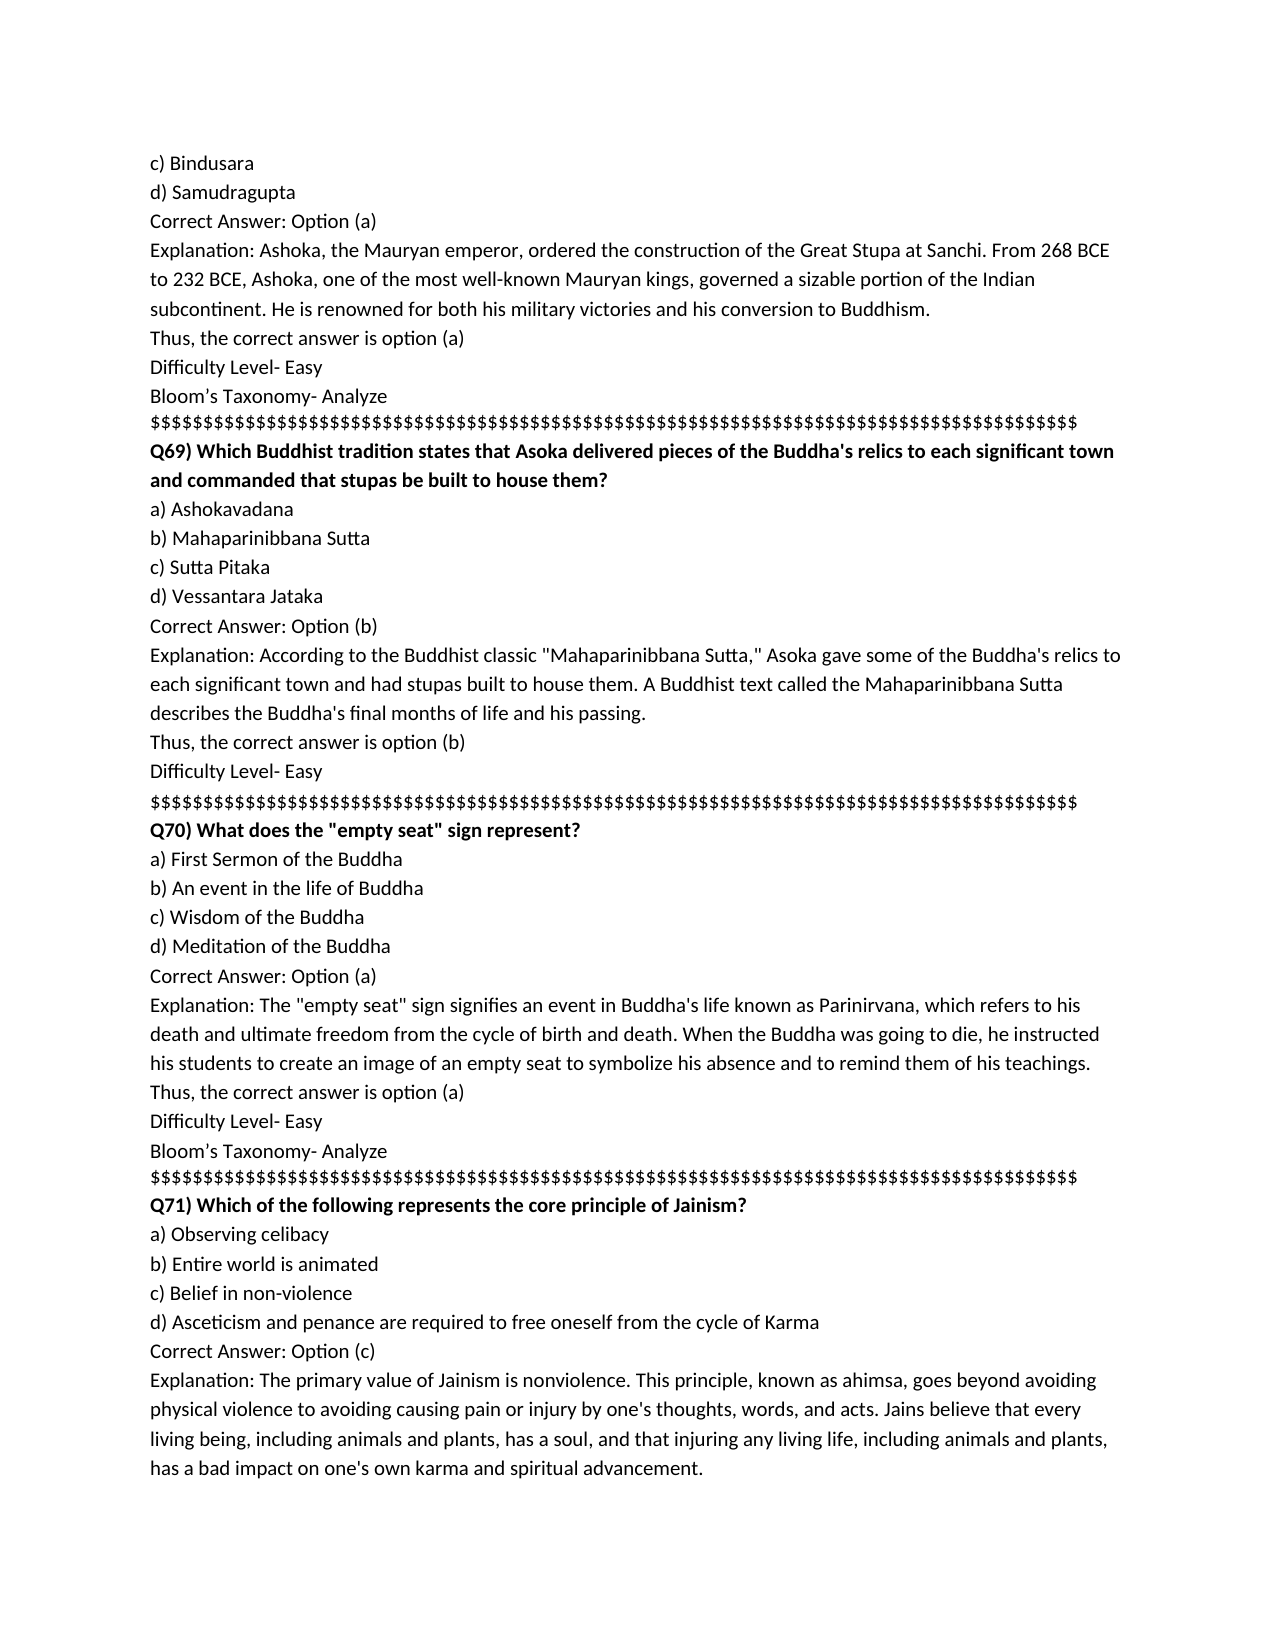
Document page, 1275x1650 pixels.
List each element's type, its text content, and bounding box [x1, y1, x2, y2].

text Thus, the correct answer is option (b) [150, 729, 1125, 755]
text $$$$$$$$$$$$$$$$$$$$$$$$$$$$$$$$$$$$$$$$$$$$$$$$$$$$$$$$$$$$$$$$$$$$$$$$$$$$$$$$$$$$$$$$ [150, 788, 1125, 813]
text Explanation: The primary value of Jainism is nonviolence. This principle, known as ahimsa, goes beyond avoiding physical violence to avoiding causing pain or injury by one's thoughts, words, and acts. Jains believe that every living being, including animals and plants, has a soul, and that injuring any living life, including animals and plants, has a bad impact on one's own karma and spiritual advancement. [150, 1367, 1125, 1480]
text Q71) Which of the following represents the core principle of Jainism? [150, 1192, 1125, 1218]
text Q69) Which Buddhist tradition states that Asoka delivered pieces of the Buddha's relics to each significant town and commanded that stupas be built to house them? [150, 438, 1125, 492]
text Bloom’s Taxonomy- Analyze [150, 383, 1125, 409]
text Thus, the correct answer is option (a) [150, 325, 1125, 350]
text a) Observing celibacy [150, 1222, 1125, 1247]
text d) Asceticism and penance are required to free oneself from the cycle of Karma [150, 1309, 1125, 1334]
text a) Ashokavadana [150, 496, 1125, 522]
text d) Vessantara Jataka [150, 584, 1125, 609]
text Difficulty Level- Easy [150, 759, 1125, 784]
text c) Bindusara [150, 150, 1125, 175]
text Explanation: Ashoka, the Mauryan emperor, ordered the construction of the Great Stupa at Sanchi. From 268 BCE to 232 BCE, Ashoka, one of the most well-known Mauryan kings, governed a sizable portion of the Indian subcontinent. He is renowned for both his military victories and his conversion to Buddhism. [150, 237, 1125, 321]
text Thus, the correct answer is option (a) [150, 1079, 1125, 1105]
text $$$$$$$$$$$$$$$$$$$$$$$$$$$$$$$$$$$$$$$$$$$$$$$$$$$$$$$$$$$$$$$$$$$$$$$$$$$$$$$$$$$$$$$$ [150, 1163, 1125, 1189]
text c) Sutta Pitaka [150, 554, 1125, 580]
text b) An event in the life of Buddha [150, 875, 1125, 901]
text Explanation: The "empty seat" sign signifies an event in Buddha's life known as Parinirvana, which refers to his death and ultimate freedom from the cycle of birth and death. When the Buddha was going to die, he instructed his students to create an image of an empty seat to symbolize his absence and to remind them of his teachings. [150, 992, 1125, 1076]
text b) Mahaparinibbana Sutta [150, 525, 1125, 551]
text Q70) What does the "empty seat" sign represent? [150, 817, 1125, 842]
text c) Wisdom of the Buddha [150, 904, 1125, 930]
text b) Entire world is animated [150, 1251, 1125, 1276]
text Bloom’s Taxonomy- Analyze [150, 1138, 1125, 1163]
text d) Meditation of the Buddha [150, 934, 1125, 959]
text Correct Answer: Option (c) [150, 1338, 1125, 1364]
text $$$$$$$$$$$$$$$$$$$$$$$$$$$$$$$$$$$$$$$$$$$$$$$$$$$$$$$$$$$$$$$$$$$$$$$$$$$$$$$$$$$$$$$$ [150, 409, 1125, 434]
text d) Samudragupta [150, 179, 1125, 204]
text Correct Answer: Option (a) [150, 208, 1125, 234]
text c) Belief in non-violence [150, 1280, 1125, 1305]
text Difficulty Level- Easy [150, 1109, 1125, 1134]
text Correct Answer: Option (b) [150, 613, 1125, 638]
text Correct Answer: Option (a) [150, 963, 1125, 988]
text Difficulty Level- Easy [150, 354, 1125, 379]
text Explanation: According to the Buddhist classic "Mahaparinibbana Sutta," Asoka gave some of the Buddha's relics to each significant town and had stupas built to house them. A Buddhist text called the Mahaparinibbana Sutta describes the Buddha's final months of life and his passing. [150, 642, 1125, 726]
text a) First Sermon of the Buddha [150, 846, 1125, 872]
